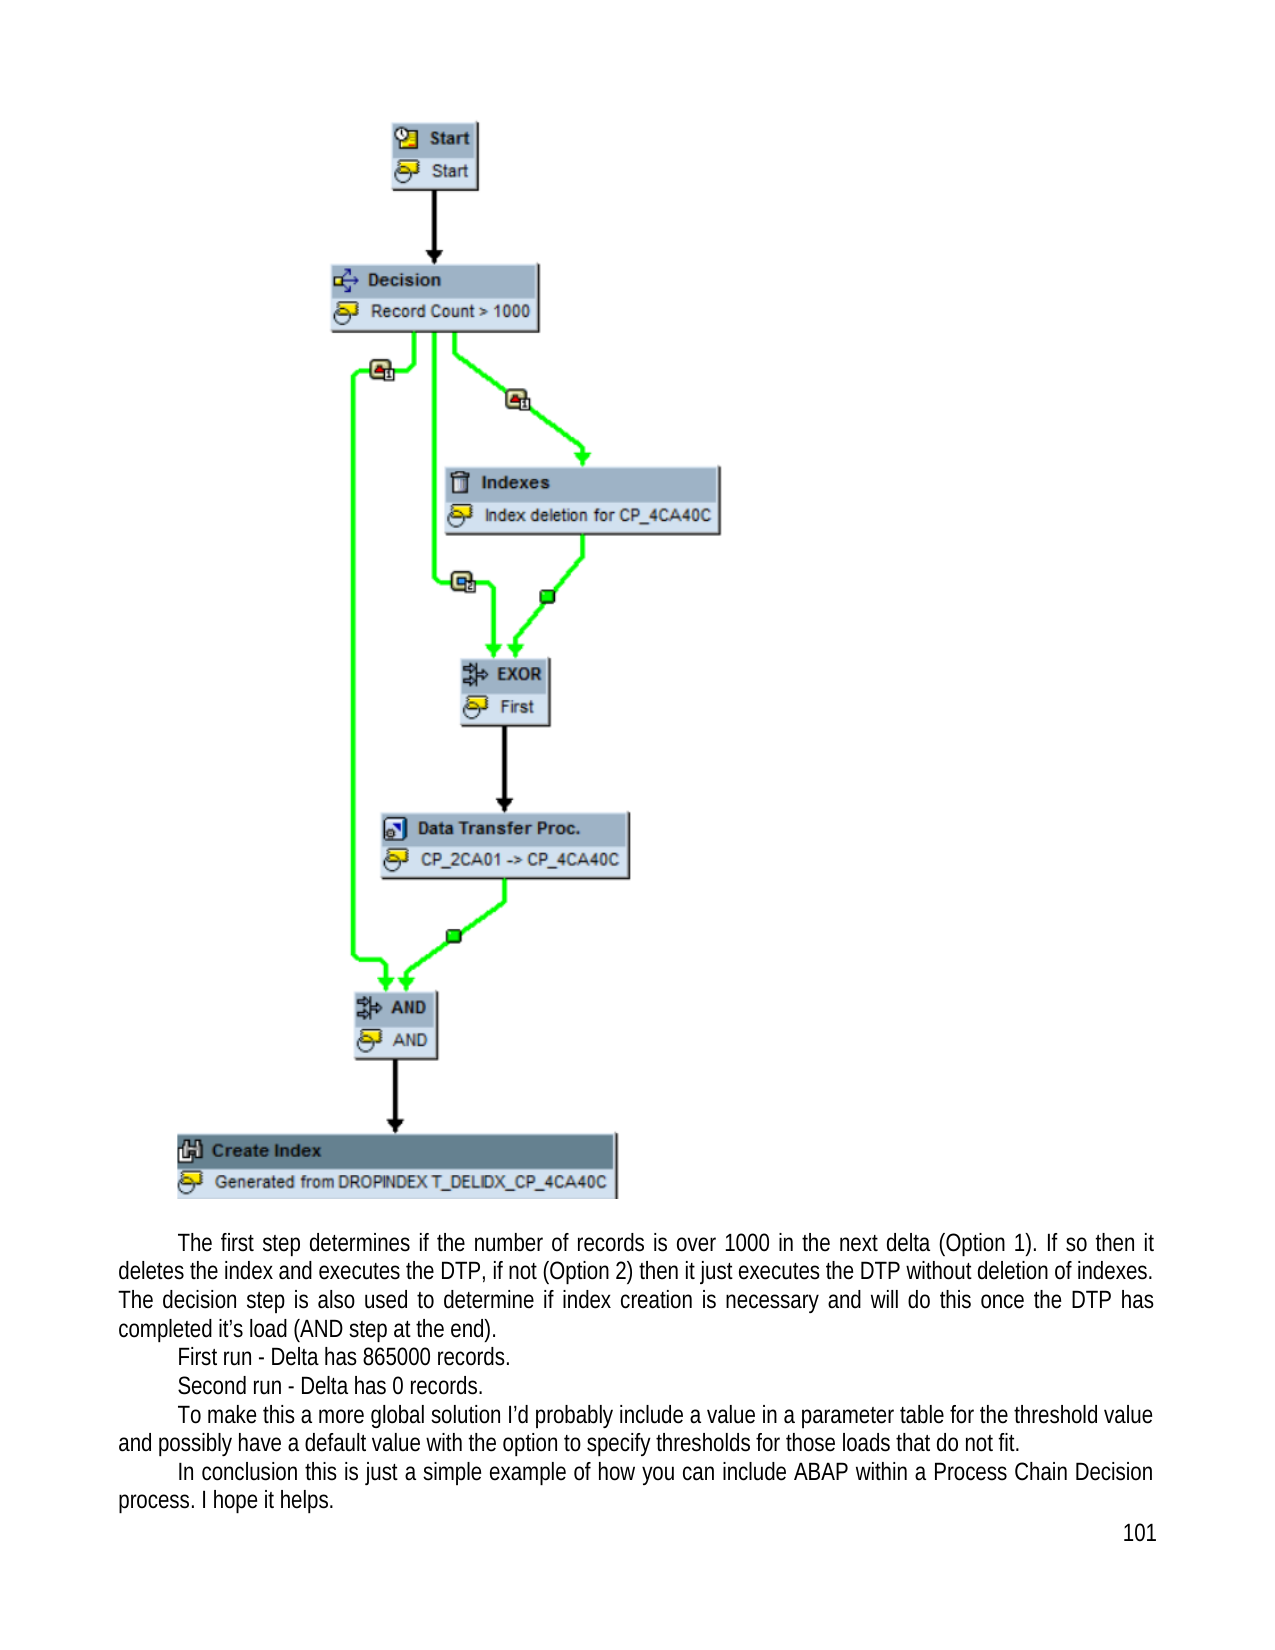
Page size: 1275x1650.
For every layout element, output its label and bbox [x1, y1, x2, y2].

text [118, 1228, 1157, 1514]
picture [177, 112, 782, 1199]
